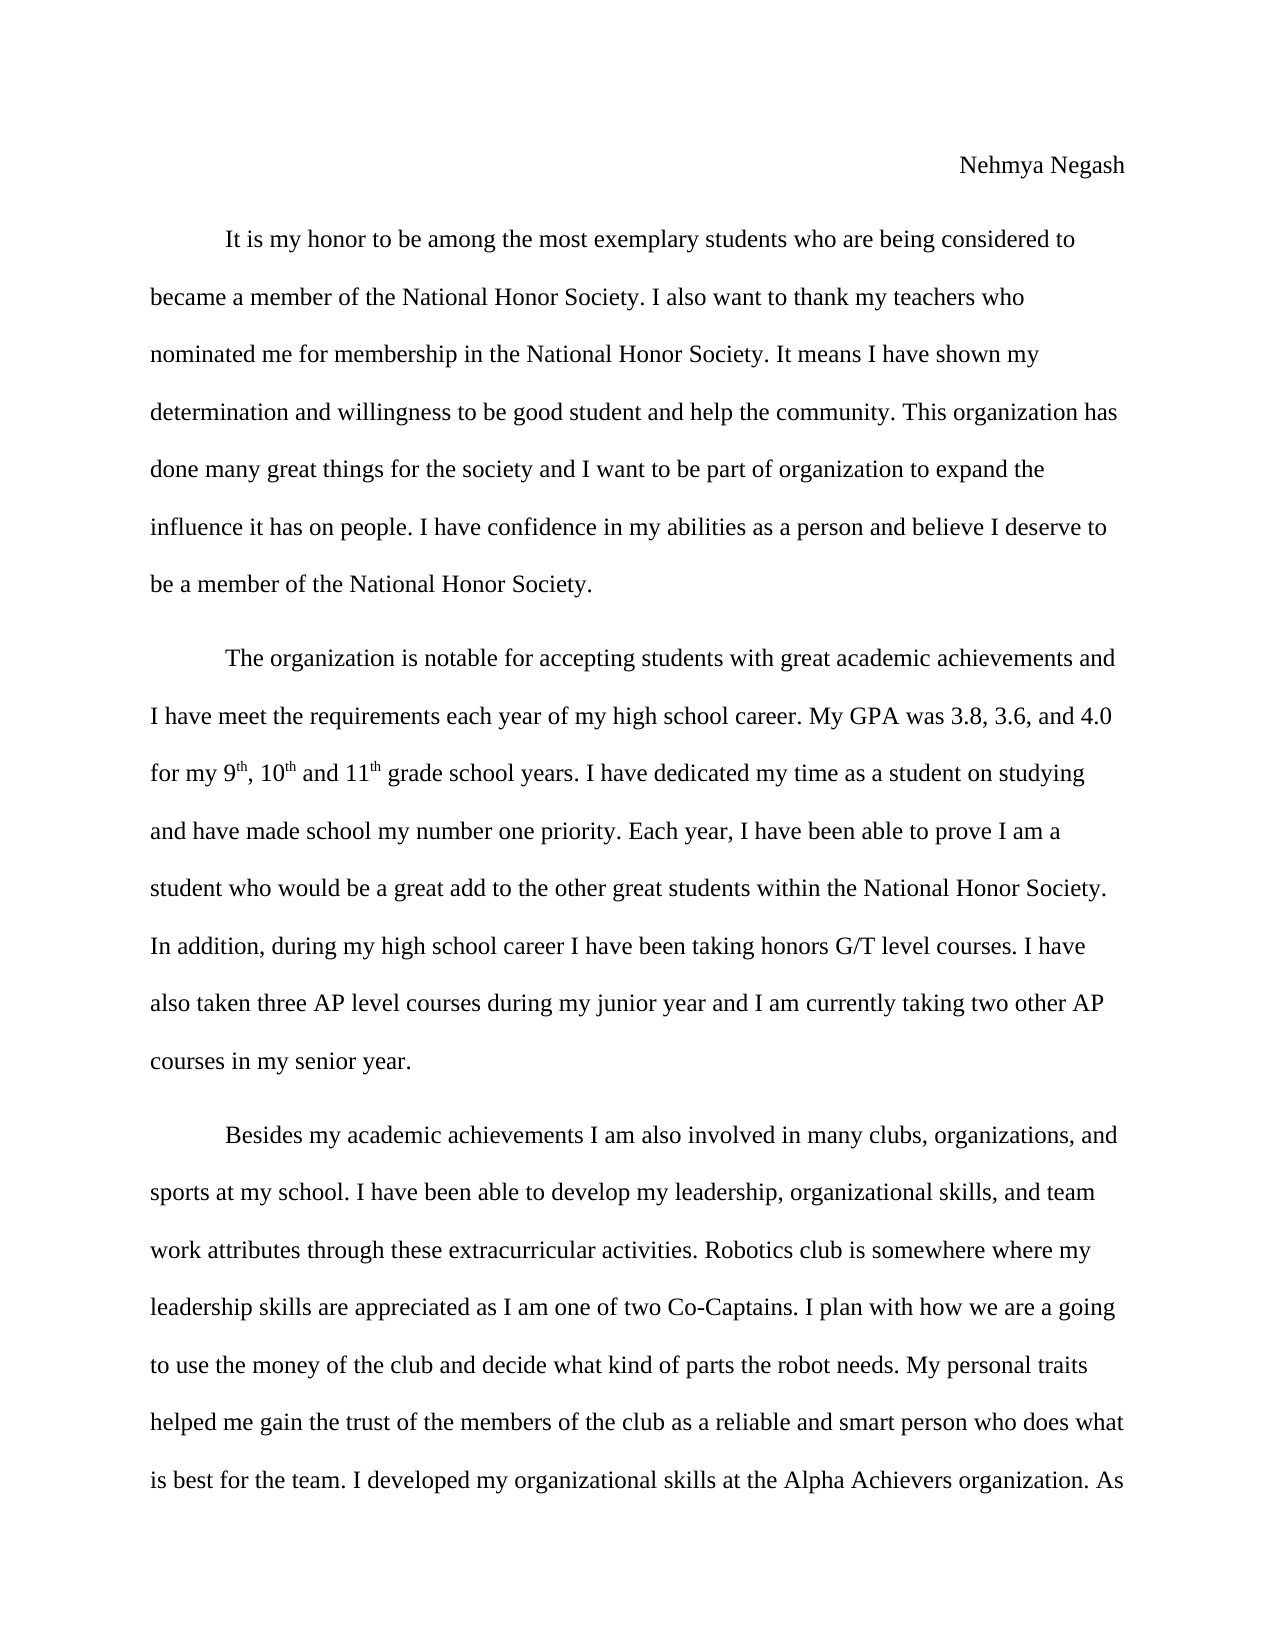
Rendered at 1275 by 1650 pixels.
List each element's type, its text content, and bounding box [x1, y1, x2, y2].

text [150, 1120, 1125, 1494]
text Nehmya Negash [150, 150, 1125, 179]
text It is my honor to be among the most exemplary students who are being considered to became a member of the National Honor Society. I also want to thank my teachers who nominated me for membership in the National Honor Society. It means I have shown my determination and willingness to be good student and help the community. This organization has done many great things for the society and I want to be part of organization to expand the influence it has on people. I have confidence in my abilities as a person and believe I deserve to be a member of the National Honor Society. [150, 224, 1125, 598]
text The organization is notable for accepting students with great academic achievements and I have meet the requirements each year of my high school career. My GPA was 3.8, 3.6, and 4.0 for my 9th, 10th and 11th grade school years. I have dedicated my time as a student on studying and have made school my number one priority. Each year, I have been able to prove I am a student who would be a great add to the other great students within the National Honor Society. In addition, during my high school career I have been taking honors G/T level courses. I have also taken three AP level courses during my junior year and I am currently taking two other AP courses in my senior year. [150, 643, 1125, 1074]
